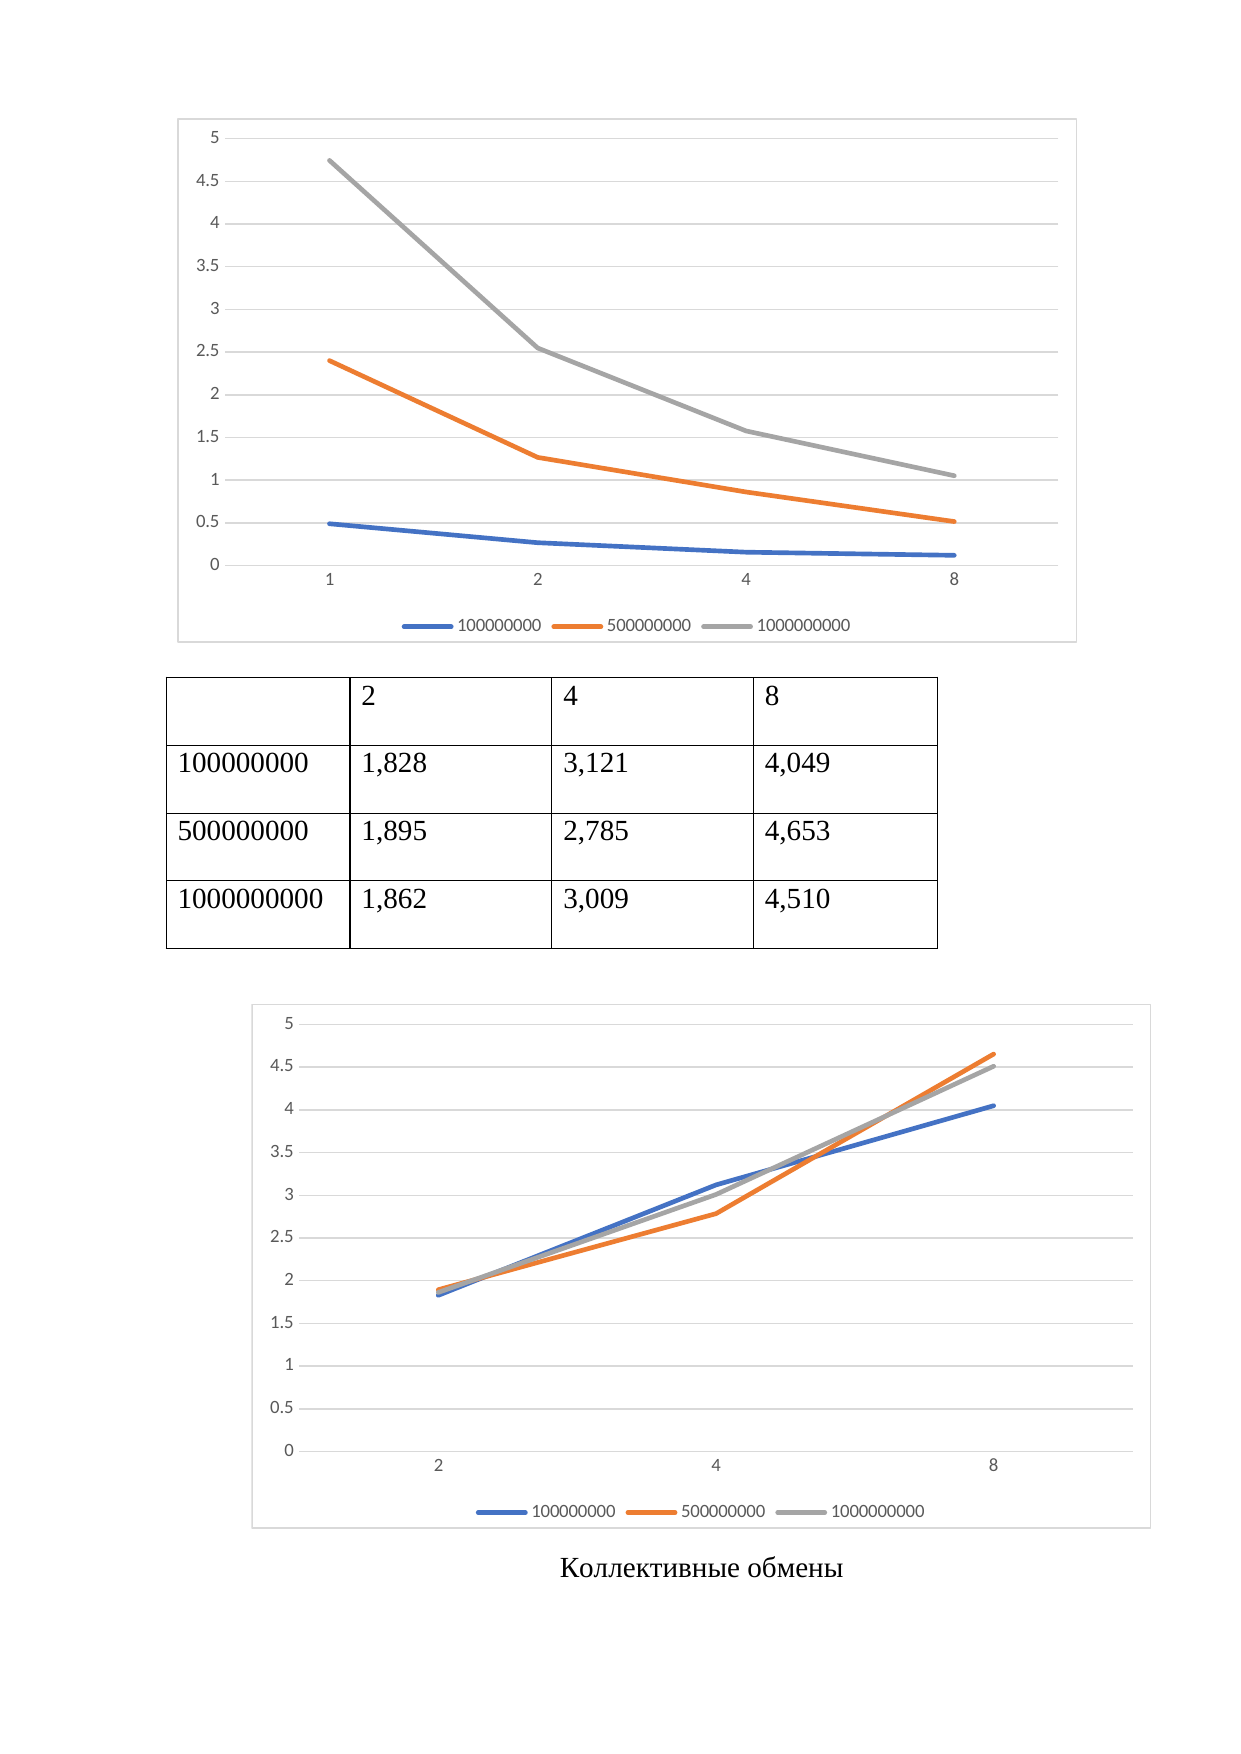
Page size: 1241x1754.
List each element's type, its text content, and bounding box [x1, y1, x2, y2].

table_header 8 [754, 678, 937, 744]
table_cell 4,510 [754, 881, 937, 948]
table_header 2 [351, 678, 551, 744]
table_cell 500000000 [167, 814, 349, 880]
table_cell 4,653 [754, 814, 937, 880]
table_cell 1000000000 [167, 881, 349, 948]
table_header 4 [552, 678, 753, 744]
table_cell 100000000 [167, 746, 349, 812]
table_header [167, 678, 349, 744]
table_cell 1,895 [351, 814, 551, 880]
table_cell 1,862 [351, 881, 551, 948]
table_cell 1,828 [351, 746, 551, 812]
text Коллективные обмены [177, 1550, 1152, 1583]
table_cell 3,121 [552, 746, 753, 812]
table_cell 3,009 [552, 881, 753, 948]
table_cell 2,785 [552, 814, 753, 880]
table_cell 4,049 [754, 746, 937, 812]
